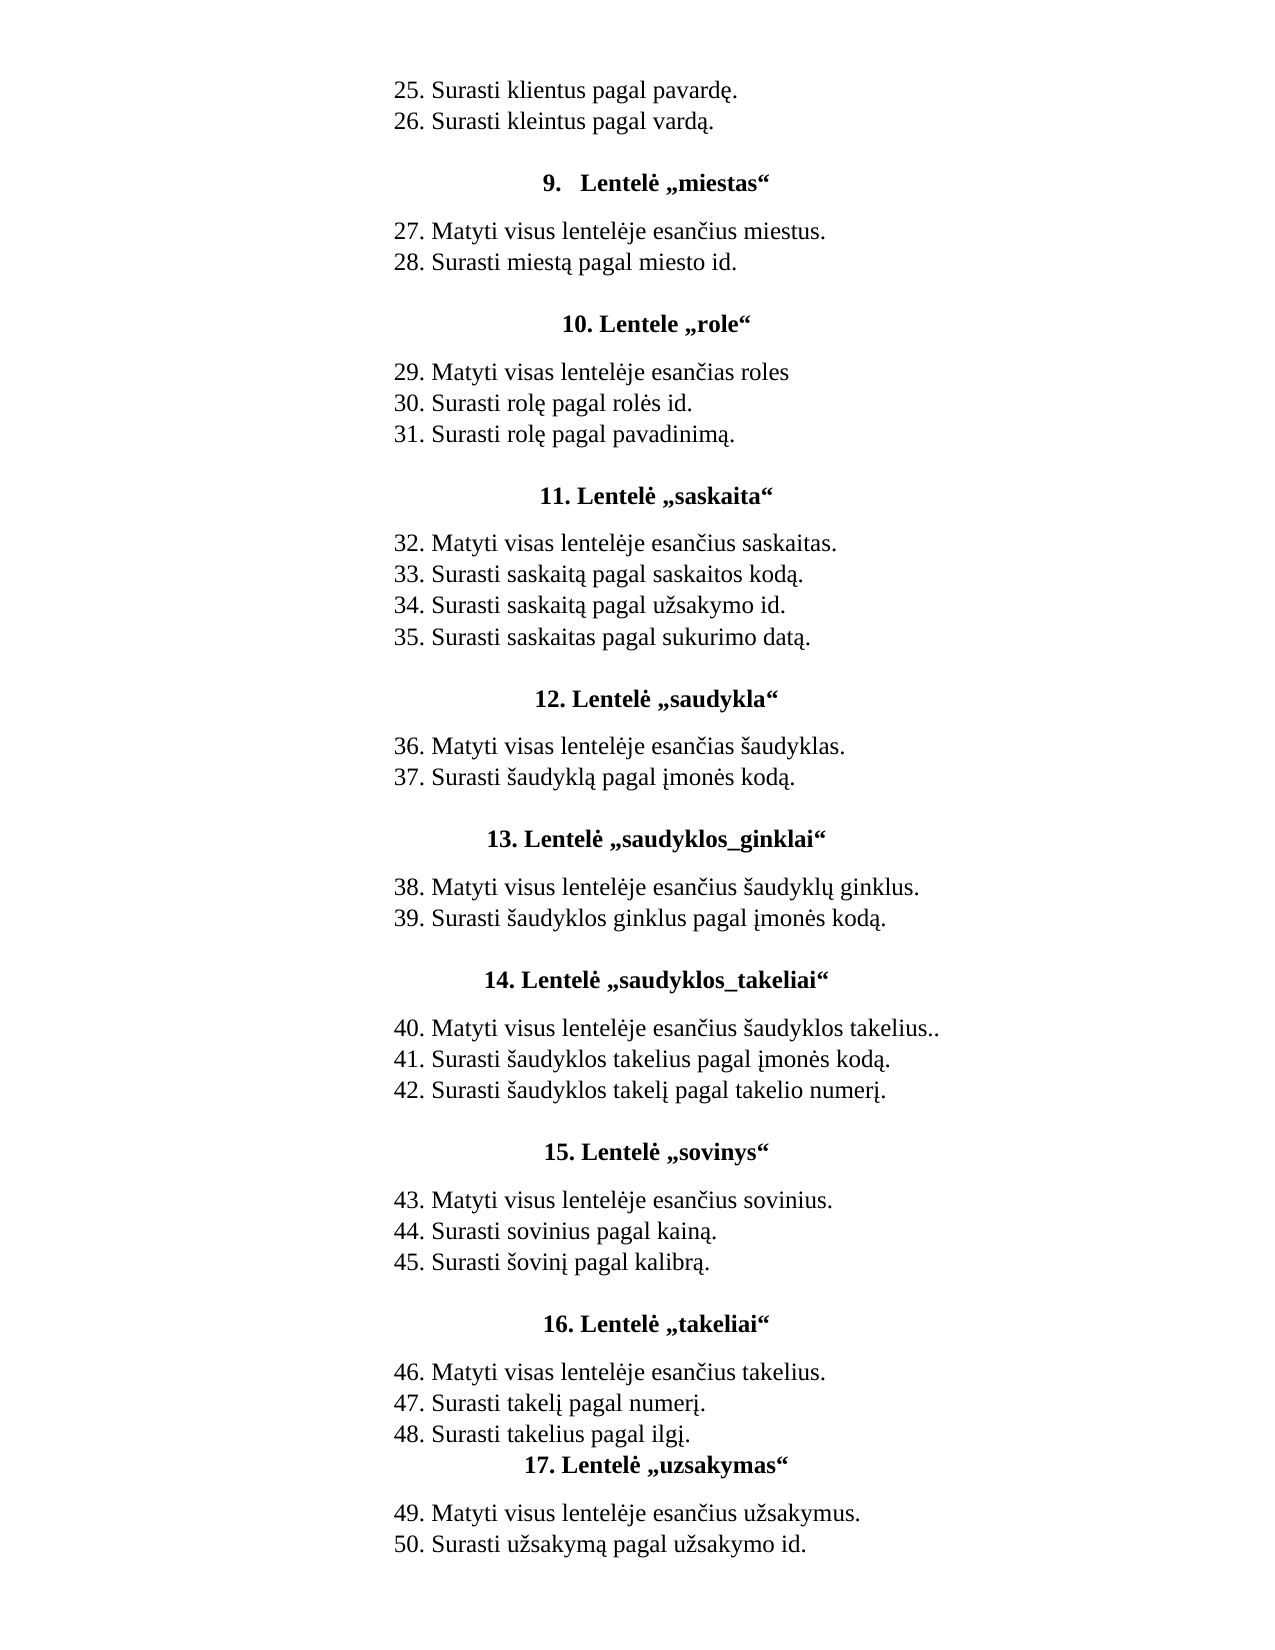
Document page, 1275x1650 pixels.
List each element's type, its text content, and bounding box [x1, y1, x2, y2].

text Surasti saskaitą pagal saskaitos kodą. [394, 559, 1200, 588]
text Surasti takelius pagal ilgį. [394, 1419, 1200, 1448]
text Surasti šovinį pagal kalibrą. [394, 1247, 1200, 1276]
text Surasti šaudyklos takelius pagal įmonės kodą. [394, 1044, 1200, 1073]
text Surasti miestą pagal miesto id. [394, 247, 1200, 276]
text Matyti visas lentelėje esančius saskaitas. [394, 528, 1200, 557]
text Surasti rolę pagal rolės id. [394, 388, 1200, 416]
text Lentele „role“ [112, 309, 1200, 338]
text Surasti užsakymą pagal užsakymo id. [394, 1529, 1200, 1557]
text Matyti visas lentelėje esančias šaudyklas. [394, 731, 1200, 760]
text Surasti šaudyklą pagal įmonės kodą. [394, 762, 1200, 791]
text Surasti šaudyklos takelį pagal takelio numerį. [394, 1075, 1200, 1104]
text Matyti visus lentelėje esančius šaudyklos takelius.. [394, 1013, 1200, 1042]
text Lentelė „uzsakymas“ [112, 1450, 1200, 1479]
text Surasti saskaitas pagal sukurimo datą. [394, 622, 1200, 650]
text Lentelė „miestas“ [112, 168, 1200, 197]
text Matyti visus lentelėje esančius užsakymus. [394, 1498, 1200, 1526]
text Surasti kleintus pagal vardą. [394, 106, 1200, 135]
text Surasti rolę pagal pavadinimą. [394, 419, 1200, 447]
text Matyti visus lentelėje esančius sovinius. [394, 1185, 1200, 1214]
text Surasti šaudyklos ginklus pagal įmonės kodą. [394, 903, 1200, 932]
text Lentelė „saskaita“ [112, 481, 1200, 509]
text Matyti visus lentelėje esančius šaudyklų ginklus. [394, 872, 1200, 901]
text Surasti takelį pagal numerį. [394, 1388, 1200, 1417]
text Lentelė „saudyklos_takeliai“ [112, 965, 1200, 994]
text Lentelė „saudykla“ [112, 684, 1200, 712]
text Matyti visas lentelėje esančius takelius. [394, 1357, 1200, 1386]
text Lentelė „takeliai“ [112, 1309, 1200, 1338]
text Matyti visus lentelėje esančius miestus. [394, 216, 1200, 244]
text Surasti sovinius pagal kainą. [394, 1216, 1200, 1245]
text Matyti visas lentelėje esančias roles [394, 357, 1200, 385]
text Surasti klientus pagal pavardę. [394, 75, 1200, 104]
text Lentelė „sovinys“ [112, 1137, 1200, 1166]
text Surasti saskaitą pagal užsakymo id. [394, 591, 1200, 619]
text Lentelė „saudyklos_ginklai“ [112, 824, 1200, 853]
